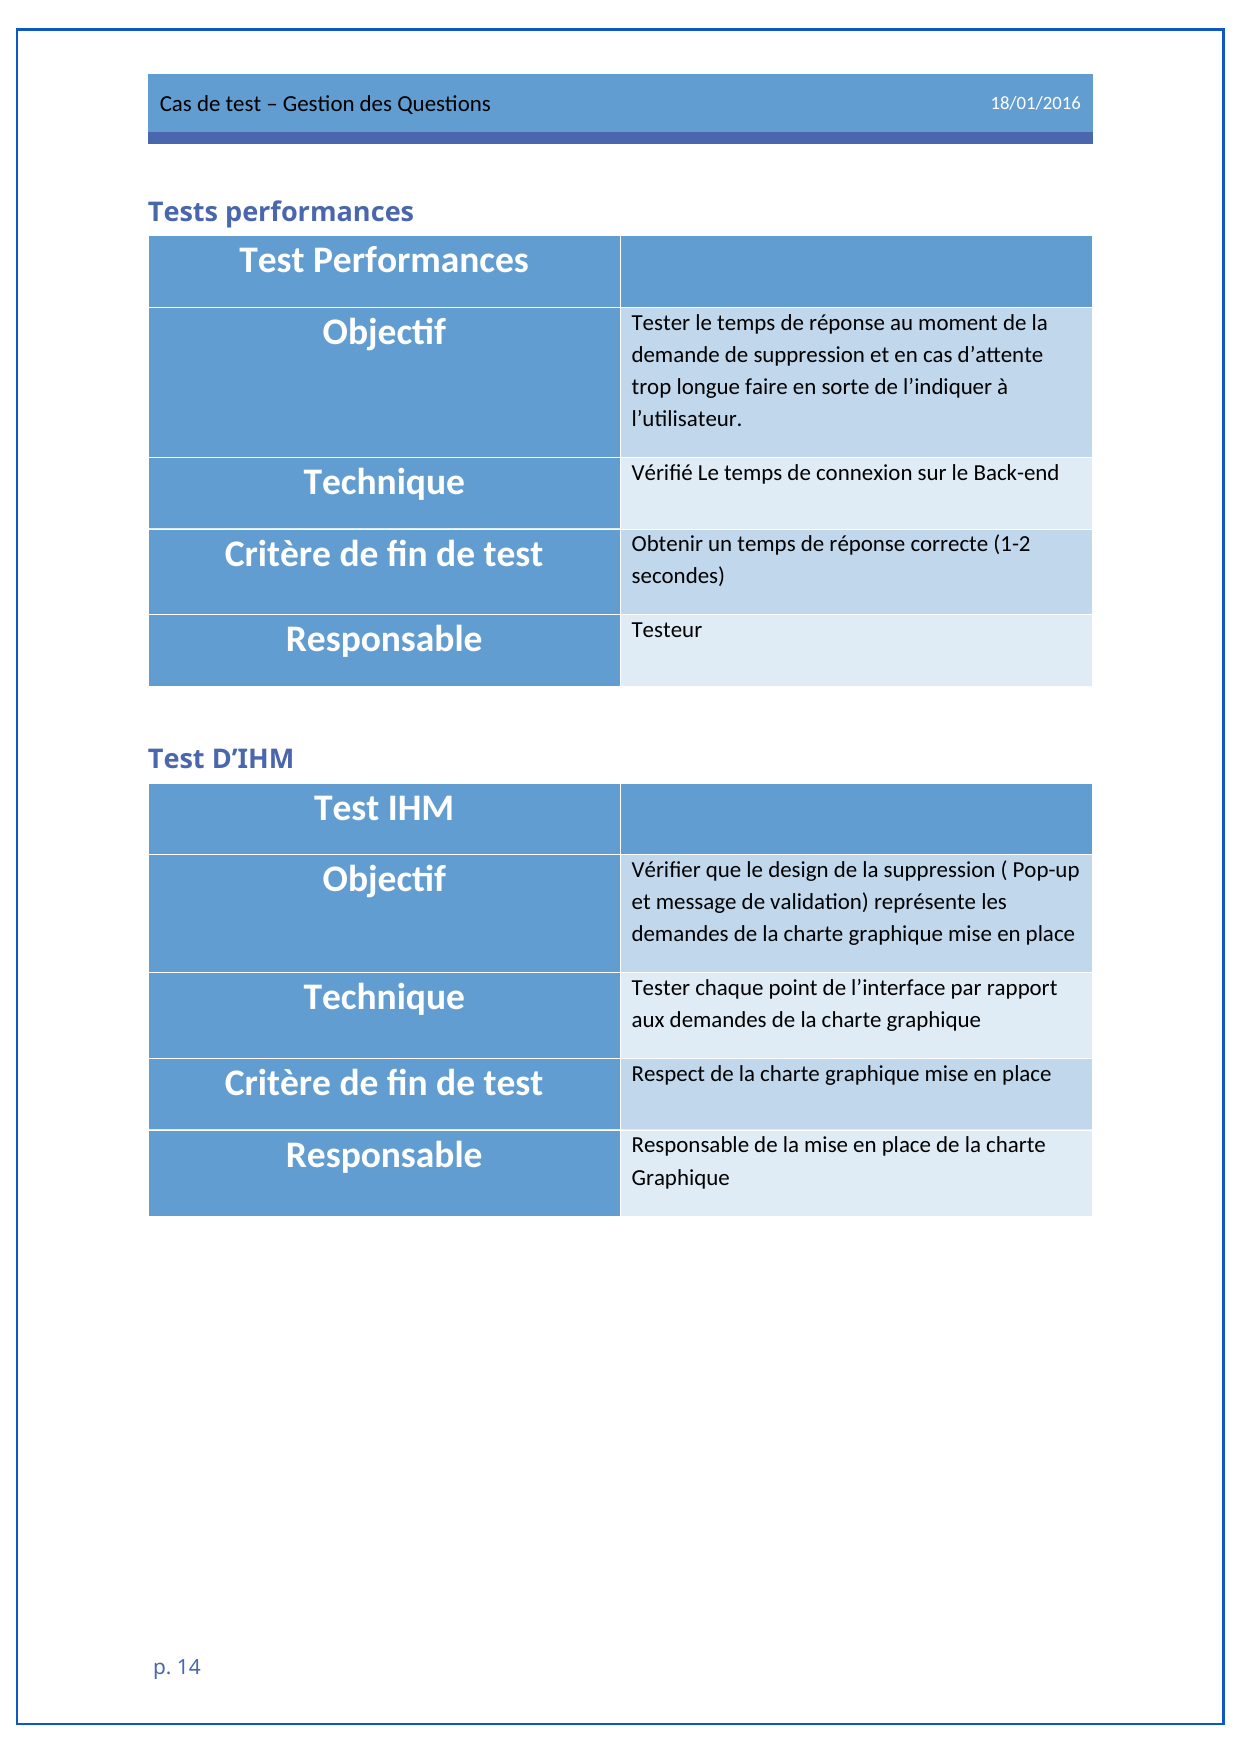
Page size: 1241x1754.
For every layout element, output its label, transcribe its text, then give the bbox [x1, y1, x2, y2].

table_cell Objectif [149, 308, 620, 457]
table_cell Responsable [149, 1131, 620, 1216]
table_header [621, 236, 1092, 307]
table_cell Respect de la charte graphique mise en place [621, 1059, 1092, 1129]
table_cell Critère de fin de test [149, 1059, 620, 1129]
table_header Test IHM [149, 784, 620, 854]
table_cell Tester chaque point de l’interface par rapport aux demandes de la charte graphique [621, 973, 1092, 1058]
table_cell Tester le temps de réponse au moment de la demande de suppression et en cas d’attente trop longue faire en sorte de l’indiquer à l’utilisateur. [621, 308, 1092, 457]
table_cell Responsable [149, 615, 620, 686]
table_cell Critère de fin de test [149, 530, 620, 614]
subtitle Tests performances [148, 193, 1093, 229]
table_cell Testeur [621, 615, 1092, 686]
table_cell Vérifié Le temps de connexion sur le Back-end [621, 458, 1092, 528]
table_header Test Performances [149, 236, 620, 307]
table_cell Technique [149, 973, 620, 1058]
table_header [621, 784, 1092, 854]
table_cell Objectif [149, 855, 620, 972]
table_cell Technique [149, 458, 620, 528]
subtitle Test D’IHM [148, 740, 1093, 777]
table_cell Responsable de la mise en place de la charte Graphique [621, 1131, 1092, 1216]
table_cell Obtenir un temps de réponse correcte (1-2 secondes) [621, 530, 1092, 614]
table_cell Vérifier que le design de la suppression ( Pop-up et message de validation) représente les demandes de la charte graphique mise en place [621, 855, 1092, 972]
